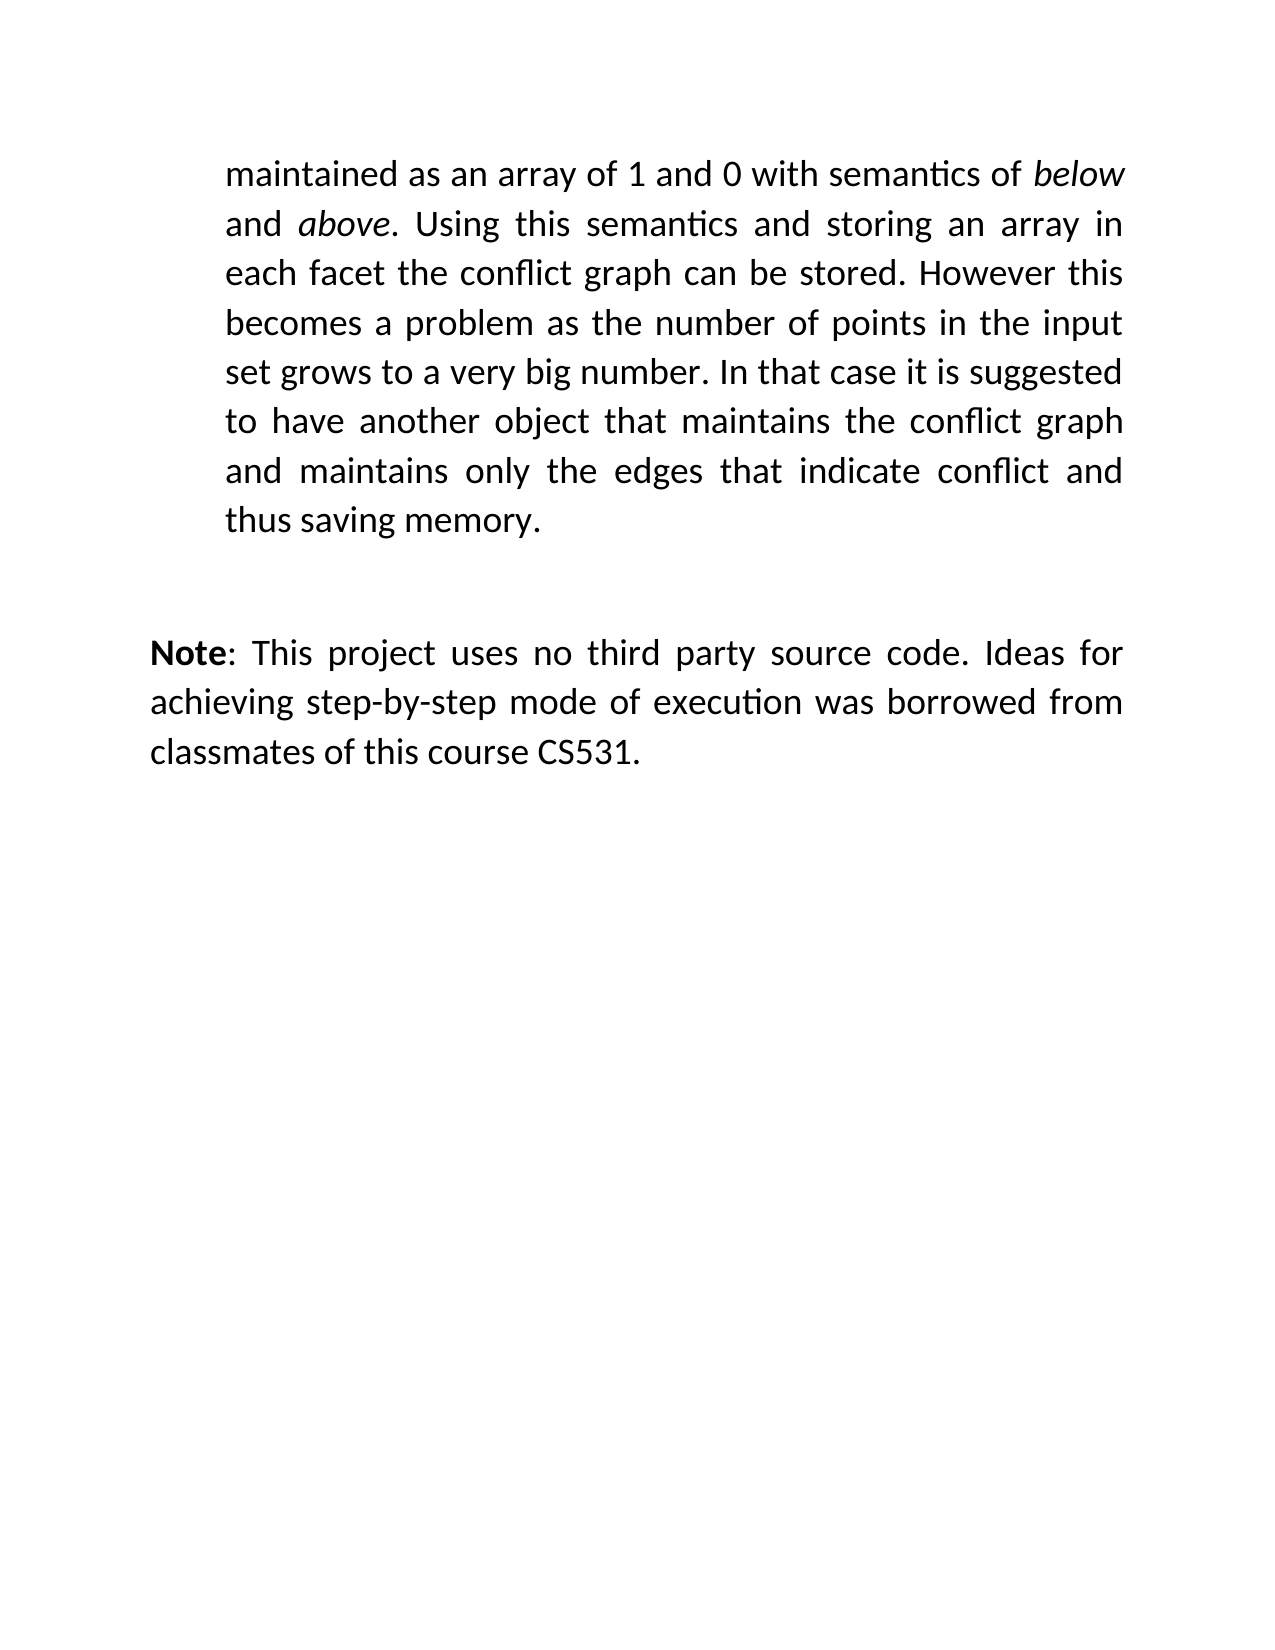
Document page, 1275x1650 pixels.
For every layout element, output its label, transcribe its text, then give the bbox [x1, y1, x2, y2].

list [150, 150, 1125, 542]
text Note: This project uses no third party source code. Ideas for achieving step-by-step mode of execution was borrowed from classmates of this course CS531. [150, 629, 1125, 773]
